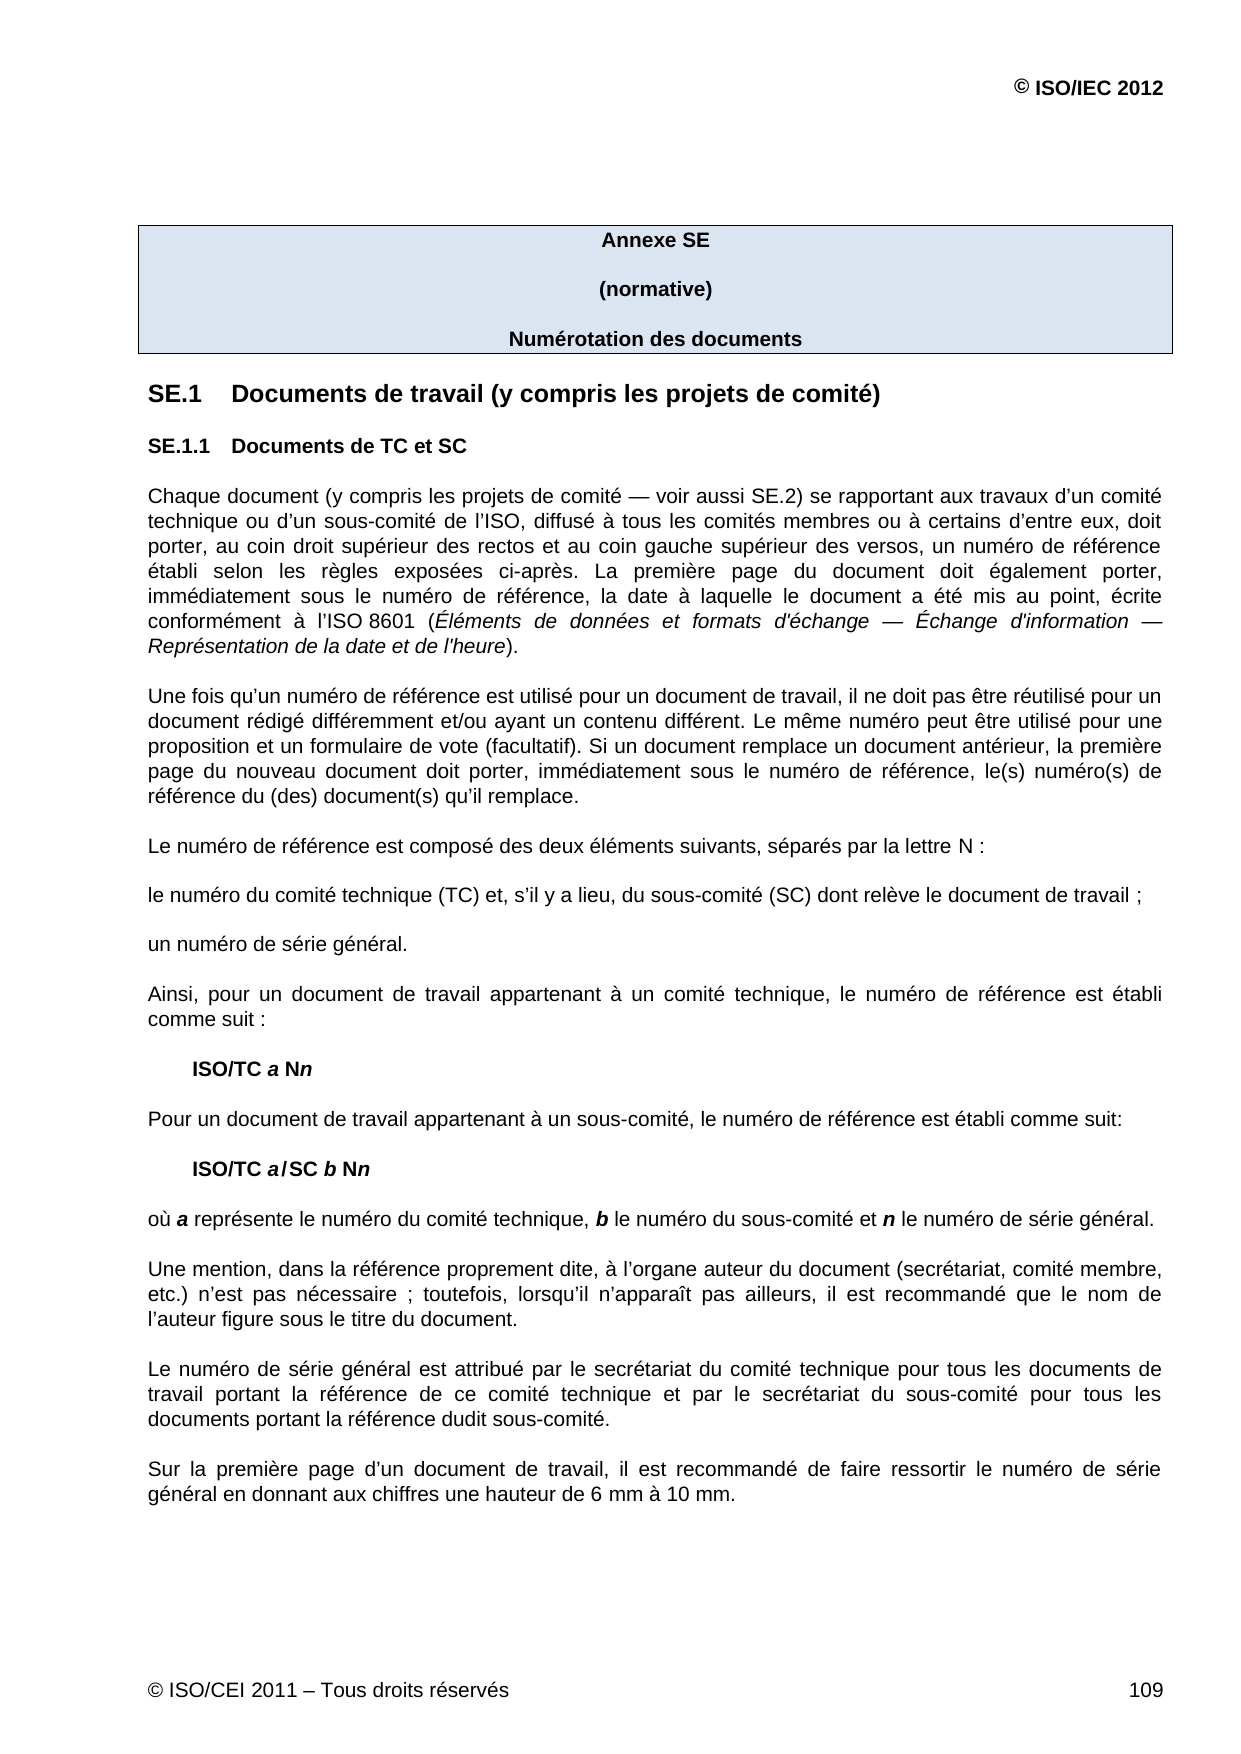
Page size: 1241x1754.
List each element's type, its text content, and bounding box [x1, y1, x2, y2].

text Une mention, dans la référence proprement dite, à l’organe auteur du document (secrétariat, comité membre, etc.) n’est pas nécessaire ; toutefois, lorsqu’il n’apparaît pas ailleurs, il est recommandé que le nom de l’auteur figure sous le titre du document. [148, 1256, 1163, 1331]
list le numéro du comité technique (TC) et, s’il y a lieu, du sous-comité (SC) dont relève le document de travail ; [148, 883, 1163, 907]
text ISO/TC a Nn [192, 1056, 1163, 1081]
text SE.1 Documents de travail (y compris les projets de comité) [148, 379, 1163, 408]
text Pour un document de travail appartenant à un sous-comité, le numéro de référence est établi comme suit: [148, 1106, 1163, 1131]
text Sur la première page d’un document de travail, il est recommandé de faire ressortir le numéro de série général en donnant aux chiffres une hauteur de 6 mm à 10 mm. [148, 1456, 1163, 1506]
text (normative) [139, 274, 1172, 301]
text Ainsi, pour un document de travail appartenant à un comité technique, le numéro de référence est établi comme suit : [148, 981, 1163, 1031]
text Annexe SE [139, 226, 1172, 252]
text Numérotation des documents [139, 323, 1172, 353]
text Une fois qu’un numéro de référence est utilisé pour un document de travail, il ne doit pas être réutilisé pour un document rédigé différemment et/ou ayant un contenu différent. Le même numéro peut être utilisé pour une proposition et un formulaire de vote (facultatif). Si un document remplace un document antérieur, la première page du nouveau document doit porter, immédiatement sous le numéro de référence, le(s) numéro(s) de référence du (des) document(s) qu’il remplace. [148, 683, 1163, 808]
text Le numéro de référence est composé des deux éléments suivants, séparés par la lettre N : [148, 833, 1163, 858]
text Le numéro de série général est attribué par le secrétariat du comité technique pour tous les documents de travail portant la référence de ce comité technique et par le secrétariat du sous-comité pour tous les documents portant la référence dudit sous-comité. [148, 1356, 1163, 1431]
text Chaque document (y compris les projets de comité — voir aussi SE.2) se rapportant aux travaux d’un comité technique ou d’un sous-comité de l’ISO, diffusé à tous les comités membres ou à certains d’entre eux, doit porter, au coin droit supérieur des rectos et au coin gauche supérieur des versos, un numéro de référence établi selon les règles exposées ci-après. La première page du document doit également porter, immédiatement sous le numéro de référence, la date à laquelle le document a été mis au point, écrite conformément à l’ISO 8601 (Éléments de données et formats d'échange — Échange d'information — Représentation de la date et de l'heure). [148, 483, 1163, 658]
list un numéro de série général. [148, 932, 1163, 956]
text ISO/TC a/SC b Nn [192, 1156, 1163, 1181]
text où a représente le numéro du comité technique, b le numéro du sous-comité et n le numéro de série général. [148, 1206, 1163, 1231]
text SE.1.1 Documents de TC et SC [148, 433, 1163, 458]
